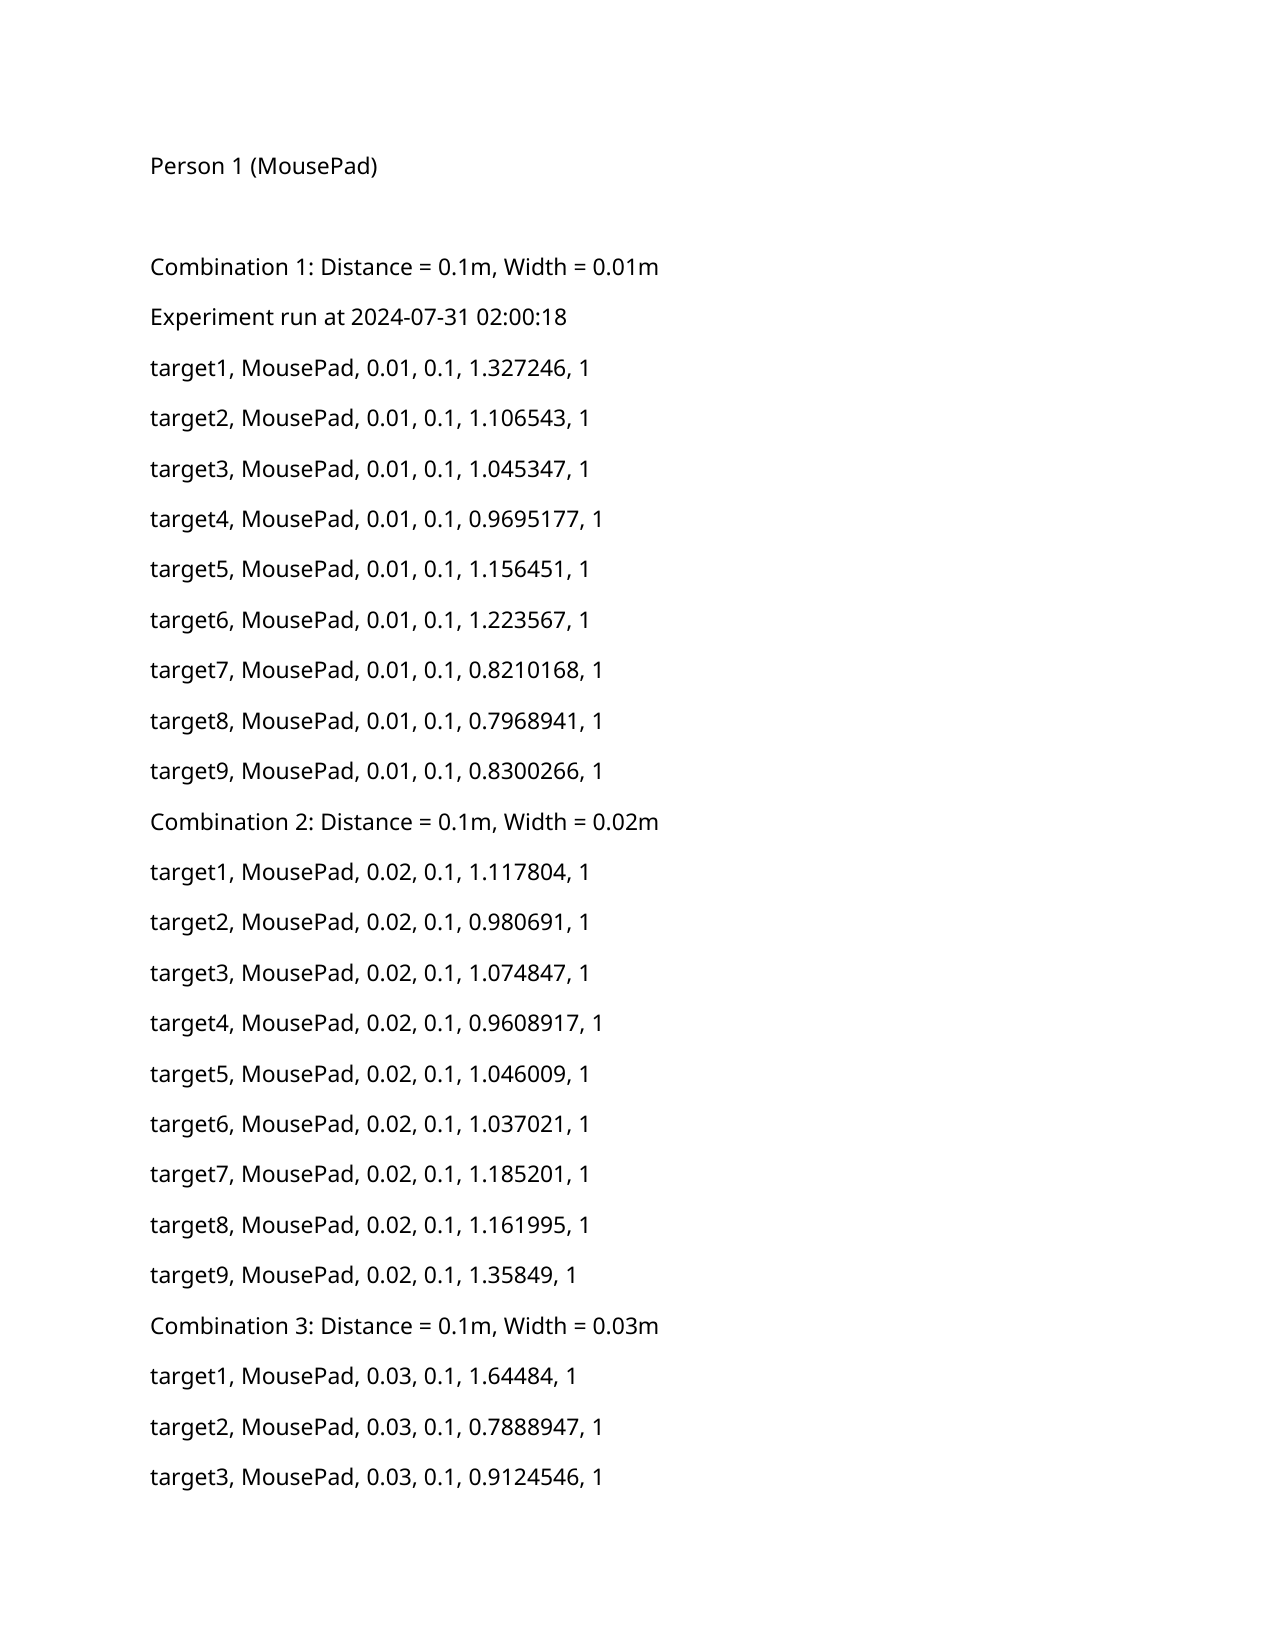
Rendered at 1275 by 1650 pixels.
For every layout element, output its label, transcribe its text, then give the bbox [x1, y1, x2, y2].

text target2, MousePad, 0.02, 0.1, 0.980691, 1 [150, 906, 1125, 937]
text target4, MousePad, 0.01, 0.1, 0.9695177, 1 [150, 503, 1125, 534]
text Experiment run at 2024-07-31 02:00:18 [150, 301, 1125, 332]
text target5, MousePad, 0.01, 0.1, 1.156451, 1 [150, 553, 1125, 584]
text target6, MousePad, 0.02, 0.1, 1.037021, 1 [150, 1108, 1125, 1139]
text target9, MousePad, 0.01, 0.1, 0.8300266, 1 [150, 755, 1125, 786]
text target8, MousePad, 0.02, 0.1, 1.161995, 1 [150, 1209, 1125, 1240]
text target5, MousePad, 0.02, 0.1, 1.046009, 1 [150, 1057, 1125, 1089]
text target3, MousePad, 0.01, 0.1, 1.045347, 1 [150, 452, 1125, 484]
text target7, MousePad, 0.01, 0.1, 0.8210168, 1 [150, 654, 1125, 685]
text target9, MousePad, 0.02, 0.1, 1.35849, 1 [150, 1259, 1125, 1290]
text target2, MousePad, 0.03, 0.1, 0.7888947, 1 [150, 1410, 1125, 1442]
text target1, MousePad, 0.02, 0.1, 1.117804, 1 [150, 856, 1125, 887]
text target3, MousePad, 0.03, 0.1, 0.9124546, 1 [150, 1461, 1125, 1492]
text target8, MousePad, 0.01, 0.1, 0.7968941, 1 [150, 704, 1125, 736]
text Combination 1: Distance = 0.1m, Width = 0.01m [150, 251, 1125, 282]
text target6, MousePad, 0.01, 0.1, 1.223567, 1 [150, 604, 1125, 635]
text target3, MousePad, 0.02, 0.1, 1.074847, 1 [150, 957, 1125, 988]
text target1, MousePad, 0.01, 0.1, 1.327246, 1 [150, 352, 1125, 383]
text target4, MousePad, 0.02, 0.1, 0.9608917, 1 [150, 1007, 1125, 1038]
text target2, MousePad, 0.01, 0.1, 1.106543, 1 [150, 402, 1125, 433]
text Combination 2: Distance = 0.1m, Width = 0.02m [150, 805, 1125, 837]
text Combination 3: Distance = 0.1m, Width = 0.03m [150, 1309, 1125, 1341]
text target1, MousePad, 0.03, 0.1, 1.64484, 1 [150, 1360, 1125, 1391]
text target7, MousePad, 0.02, 0.1, 1.185201, 1 [150, 1158, 1125, 1189]
text Person 1 (MousePad) [150, 150, 1125, 181]
